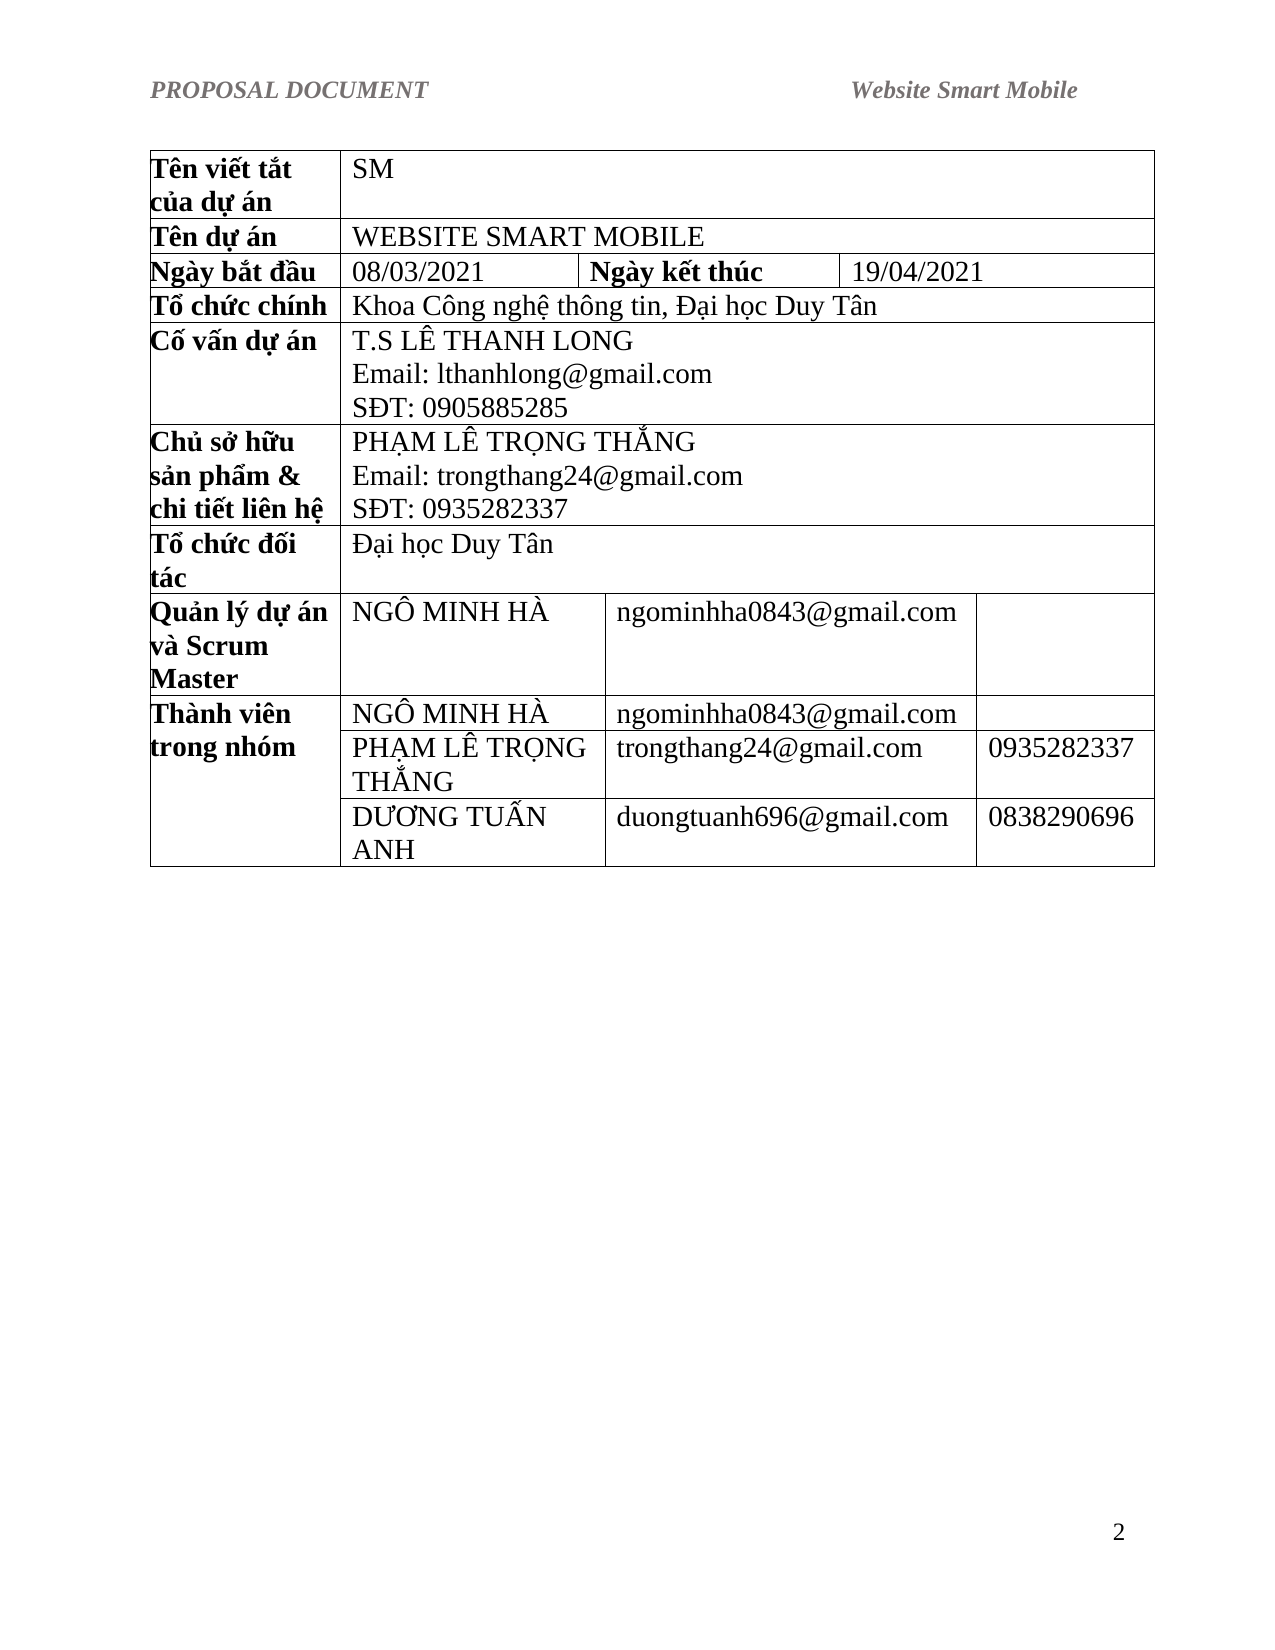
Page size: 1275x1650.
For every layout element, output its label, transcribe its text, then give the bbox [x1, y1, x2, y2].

table_cell 08/03/2021 [341, 254, 578, 287]
table_cell Ngày kết thúc [579, 254, 839, 287]
table_cell T.S LÊ THANH LONG Email: lthanhlong@gmail.com SĐT: 0905885285 [341, 323, 1154, 423]
table_cell Tên dự án [151, 219, 340, 253]
table_cell Quản lý dự án và Scrum Master [151, 594, 340, 695]
table_header Tên viết tắt của dự án [151, 151, 340, 218]
table_cell Ngày bắt đầu [151, 254, 340, 287]
table_cell NGÔ MINH HÀ [341, 594, 605, 695]
table_cell PHẠM LÊ TRỌNG THẮNG [341, 731, 605, 798]
table_cell Tổ chức chính [151, 288, 340, 322]
table_cell Cố vấn dự án [151, 323, 340, 423]
table_cell ngominhha0843@gmail.com [606, 696, 976, 729]
table_cell Tổ chức đối tác [151, 526, 340, 593]
table_cell Khoa Công nghệ thông tin, Đại học Duy Tân [341, 288, 1154, 322]
table_cell 0838290696 [977, 799, 1154, 866]
table_cell PHẠM LÊ TRỌNG THẮNG Email: trongthang24@gmail.com SĐT: 0935282337 [341, 425, 1154, 525]
table_header SM [341, 151, 1154, 218]
table_cell [977, 594, 1154, 695]
table_cell duongtuanh696@gmail.com [606, 799, 976, 866]
table_cell 0935282337 [977, 731, 1154, 798]
table_cell [977, 696, 1154, 729]
table_cell 19/04/2021 [840, 254, 1154, 287]
table_cell NGÔ MINH HÀ [341, 696, 605, 729]
table_cell DƯƠNG TUẤN ANH [341, 799, 605, 866]
table_cell Chủ sở hữu sản phẩm & chi tiết liên hệ [151, 425, 340, 525]
table_cell WEBSITE SMART MOBILE [341, 219, 1154, 253]
table_cell Thành viên trong nhóm [151, 696, 340, 866]
table_cell trongthang24@gmail.com [606, 731, 976, 798]
table_cell ngominhha0843@gmail.com [606, 594, 976, 695]
table_cell Đại học Duy Tân [341, 526, 1154, 593]
